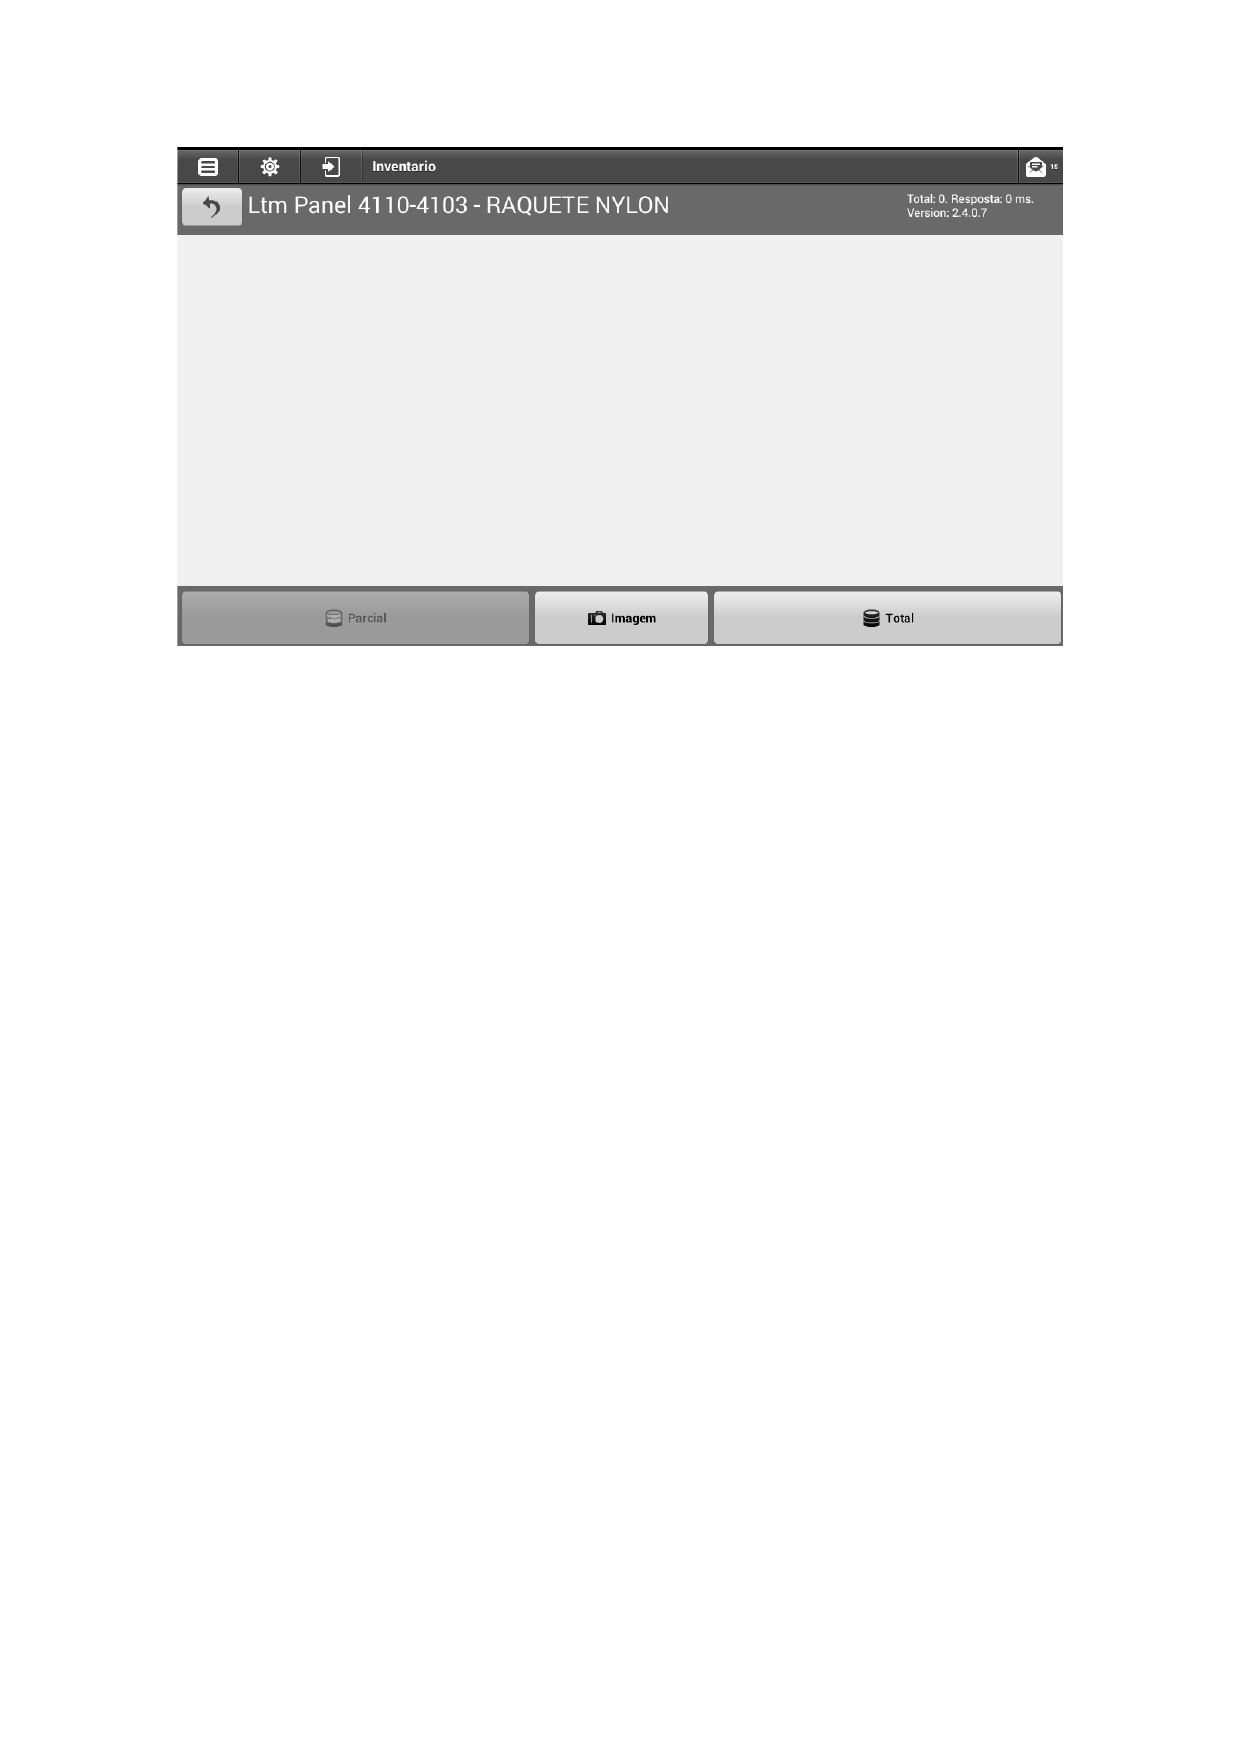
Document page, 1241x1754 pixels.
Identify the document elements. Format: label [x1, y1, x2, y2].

picture [177, 147, 1063, 646]
